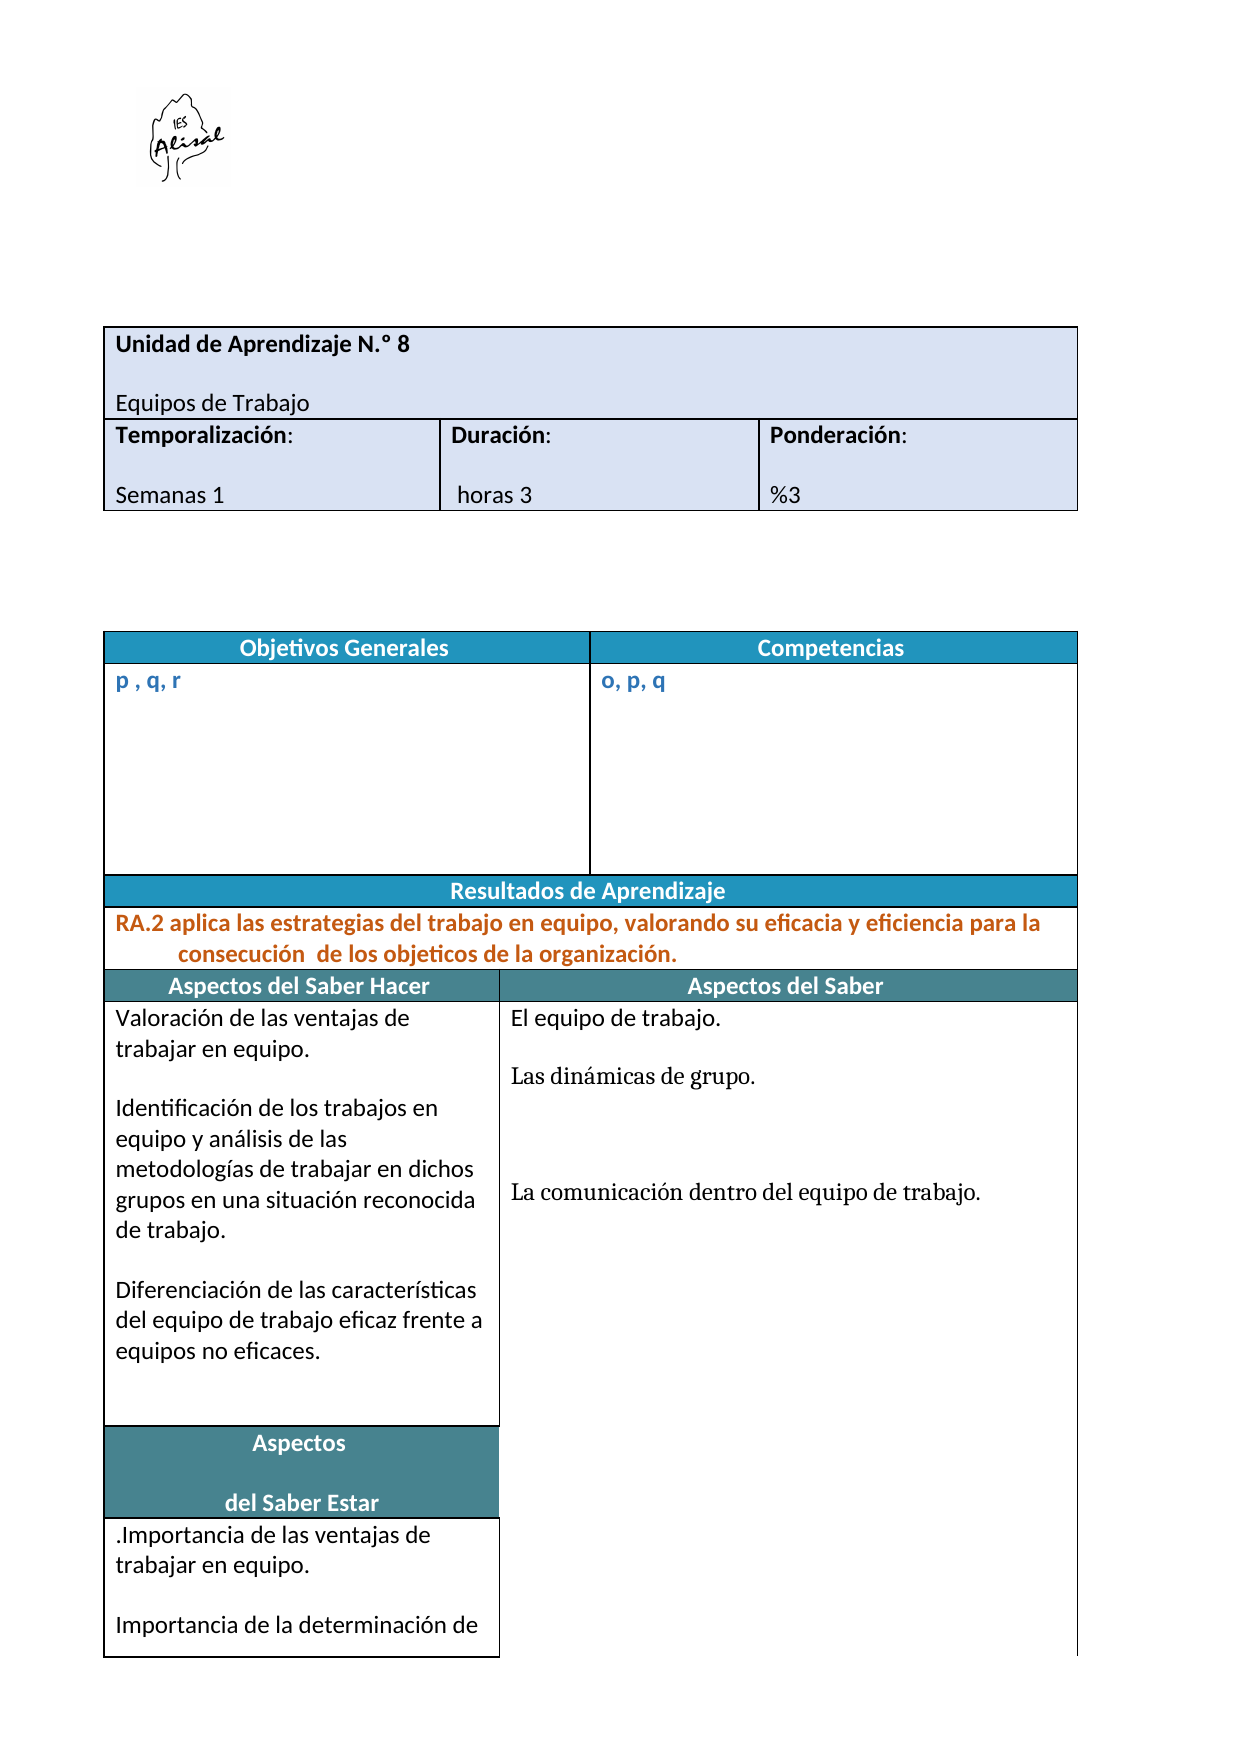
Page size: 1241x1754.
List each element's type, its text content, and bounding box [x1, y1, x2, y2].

table_cell o, p, q [591, 664, 1077, 874]
table_cell Aspectos del Saber Hacer [105, 970, 499, 1001]
table_header Unidad de Aprendizaje N.º 8 Equipos de Trabajo [105, 328, 1077, 418]
table_cell RA.2 aplica las estrategias del trabajo en equipo, valorando su eficacia y eficiencia para la consecución de los objeticos de la organización. [105, 908, 1077, 968]
table_cell Aspectos del Saber [500, 970, 1077, 1001]
table_cell Ponderación: %3 [760, 420, 1077, 510]
table_header Objetivos Generales [105, 632, 589, 663]
picture [136, 87, 232, 187]
table_cell Aspectos del Saber Estar [105, 1427, 499, 1517]
table_cell Valoración de las ventajas de trabajar en equipo. Identificación de los trabajos en equipo y análisis de las metodologías de trabajar en dichos grupos en una situación reconocida de trabajo. Diferenciación de las características del equipo de trabajo eficaz frente a equipos no eficaces. [105, 1002, 499, 1425]
table_header Competencias [591, 632, 1077, 663]
table_cell Duración: horas 3 [441, 420, 758, 510]
table_cell El equipo de trabajo. Las dinámicas de grupo. La comunicación dentro del equipo de trabajo. [499, 1002, 1077, 1656]
table_cell Resultados de Aprendizaje [105, 876, 1077, 906]
table_cell Temporalización: Semanas 1 [105, 420, 439, 510]
table_cell p , q, r [105, 664, 589, 874]
